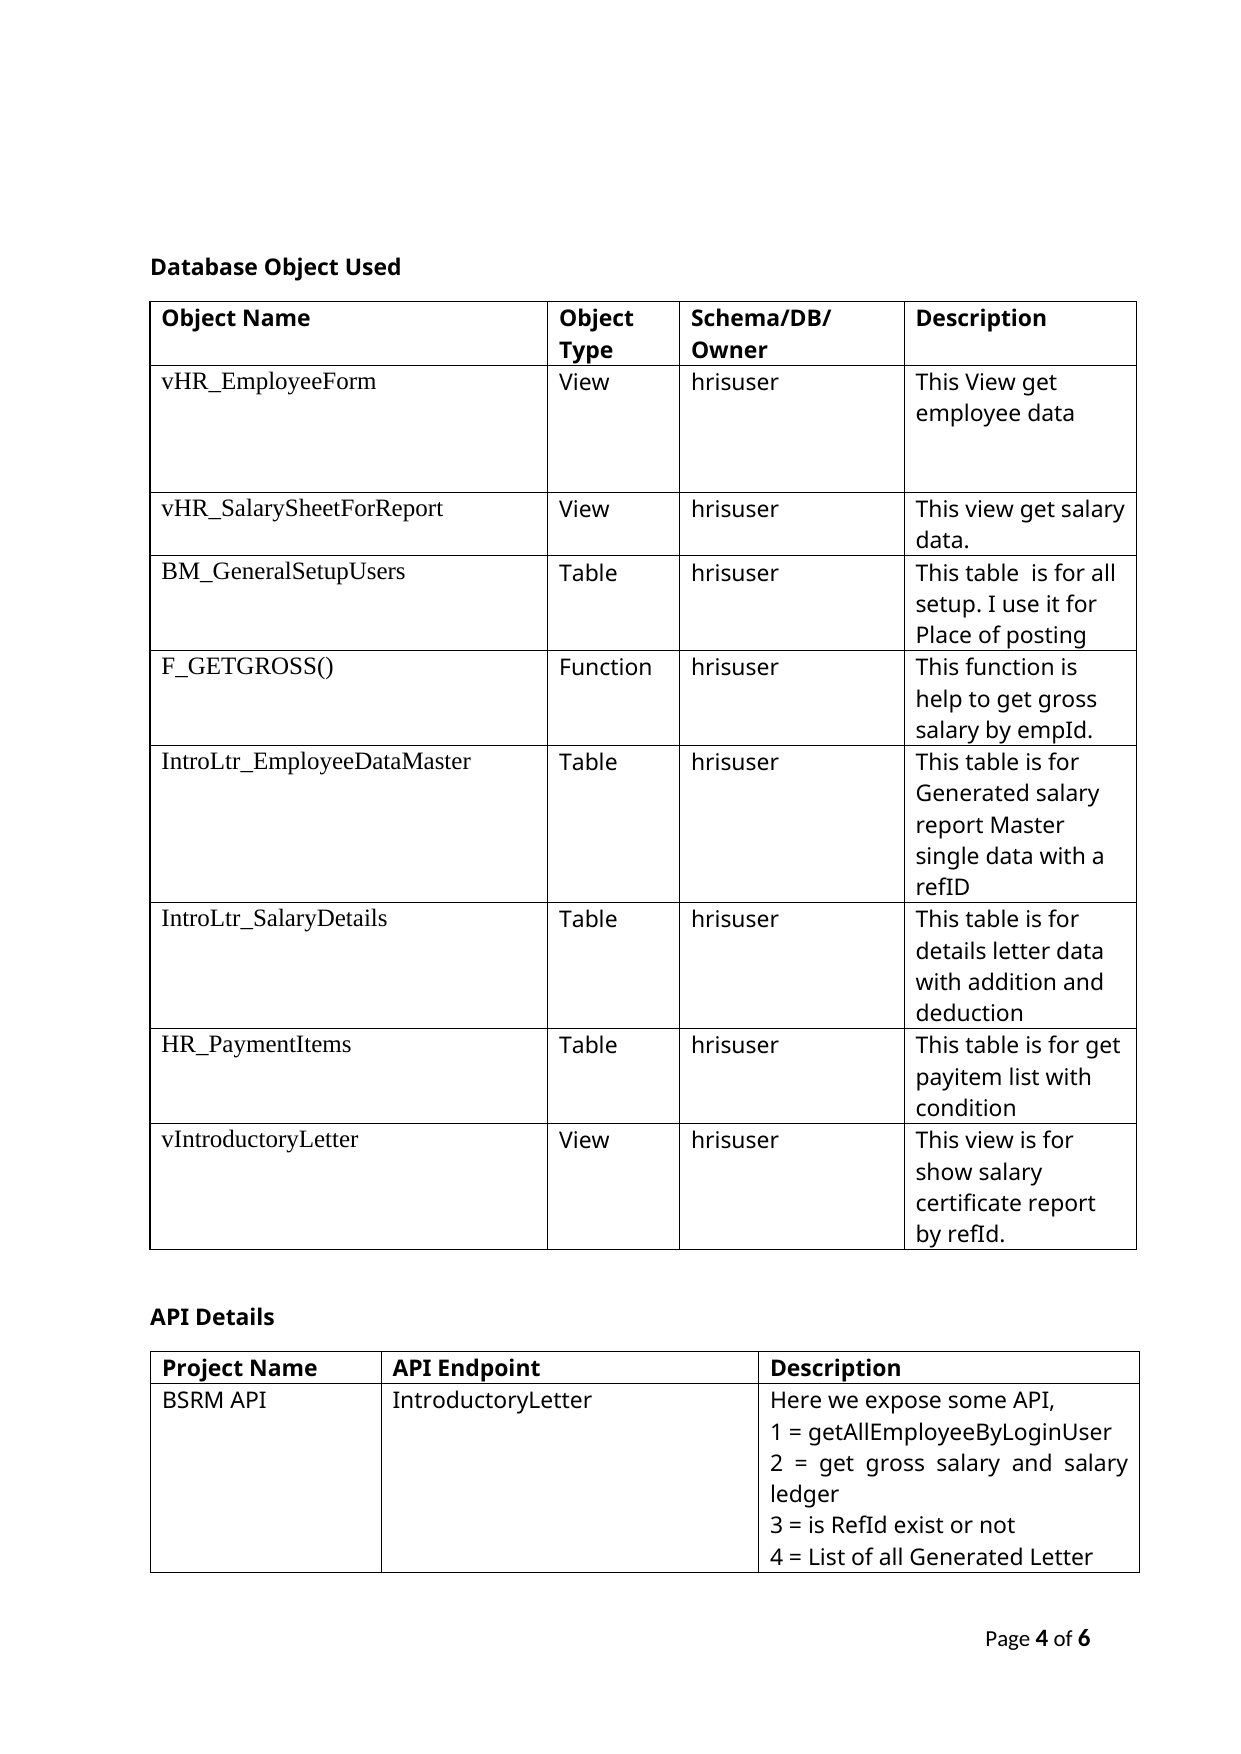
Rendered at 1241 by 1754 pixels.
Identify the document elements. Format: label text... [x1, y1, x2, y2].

table_header Object Type [548, 302, 679, 365]
table_cell This table is for details letter data with addition and deduction [905, 903, 1136, 1028]
table_header Description [905, 302, 1136, 365]
table_cell Function [548, 651, 679, 745]
table_cell BSRM API [151, 1384, 381, 1572]
table_cell Table [548, 1029, 679, 1123]
table_cell Table [548, 746, 679, 902]
table_cell IntroLtr_SalaryDetails [151, 903, 547, 1028]
table_header Object Name [151, 302, 547, 365]
table_cell vIntroductoryLetter [151, 1124, 547, 1249]
table_cell View [548, 493, 679, 555]
table_cell This View get employee data [905, 366, 1136, 492]
table_cell hrisuser [680, 493, 904, 555]
table_cell IntroductoryLetter [382, 1384, 758, 1572]
table_cell hrisuser [680, 556, 904, 650]
table_cell This table is for get payitem list with condition [905, 1029, 1136, 1123]
table_cell vHR_SalarySheetForReport [151, 493, 547, 555]
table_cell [759, 1384, 1139, 1572]
table_cell Table [548, 903, 679, 1028]
table_cell This table is for Generated salary report Master single data with a refID [905, 746, 1136, 902]
table_cell This table is for all setup. I use it for Place of posting [905, 556, 1136, 650]
table_header Description [759, 1352, 1139, 1383]
table_cell hrisuser [680, 746, 904, 902]
table_cell hrisuser [680, 903, 904, 1028]
table_cell F_GETGROSS() [151, 651, 547, 745]
table_cell hrisuser [680, 1029, 904, 1123]
table_cell BM_GeneralSetupUsers [151, 556, 547, 650]
table_header Schema/DB/Owner [680, 302, 904, 365]
table_cell hrisuser [680, 1124, 904, 1249]
table_cell This view get salary data. [905, 493, 1136, 555]
table_cell vHR_EmployeeForm [151, 366, 547, 492]
text Database Object Used [150, 251, 1090, 282]
table_cell IntroLtr_EmployeeDataMaster [151, 746, 547, 902]
table_cell This view is for show salary certificate report by refId. [905, 1124, 1136, 1249]
table_cell View [548, 1124, 679, 1249]
table_header API Endpoint [382, 1352, 758, 1383]
table_cell This function is help to get gross salary by empId. [905, 651, 1136, 745]
table_cell HR_PaymentItems [151, 1029, 547, 1123]
table_header Project Name [151, 1352, 381, 1383]
text API Details [150, 1301, 1090, 1332]
table_cell Table [548, 556, 679, 650]
table_cell View [548, 366, 679, 492]
table_cell hrisuser [680, 366, 904, 492]
table_cell hrisuser [680, 651, 904, 745]
